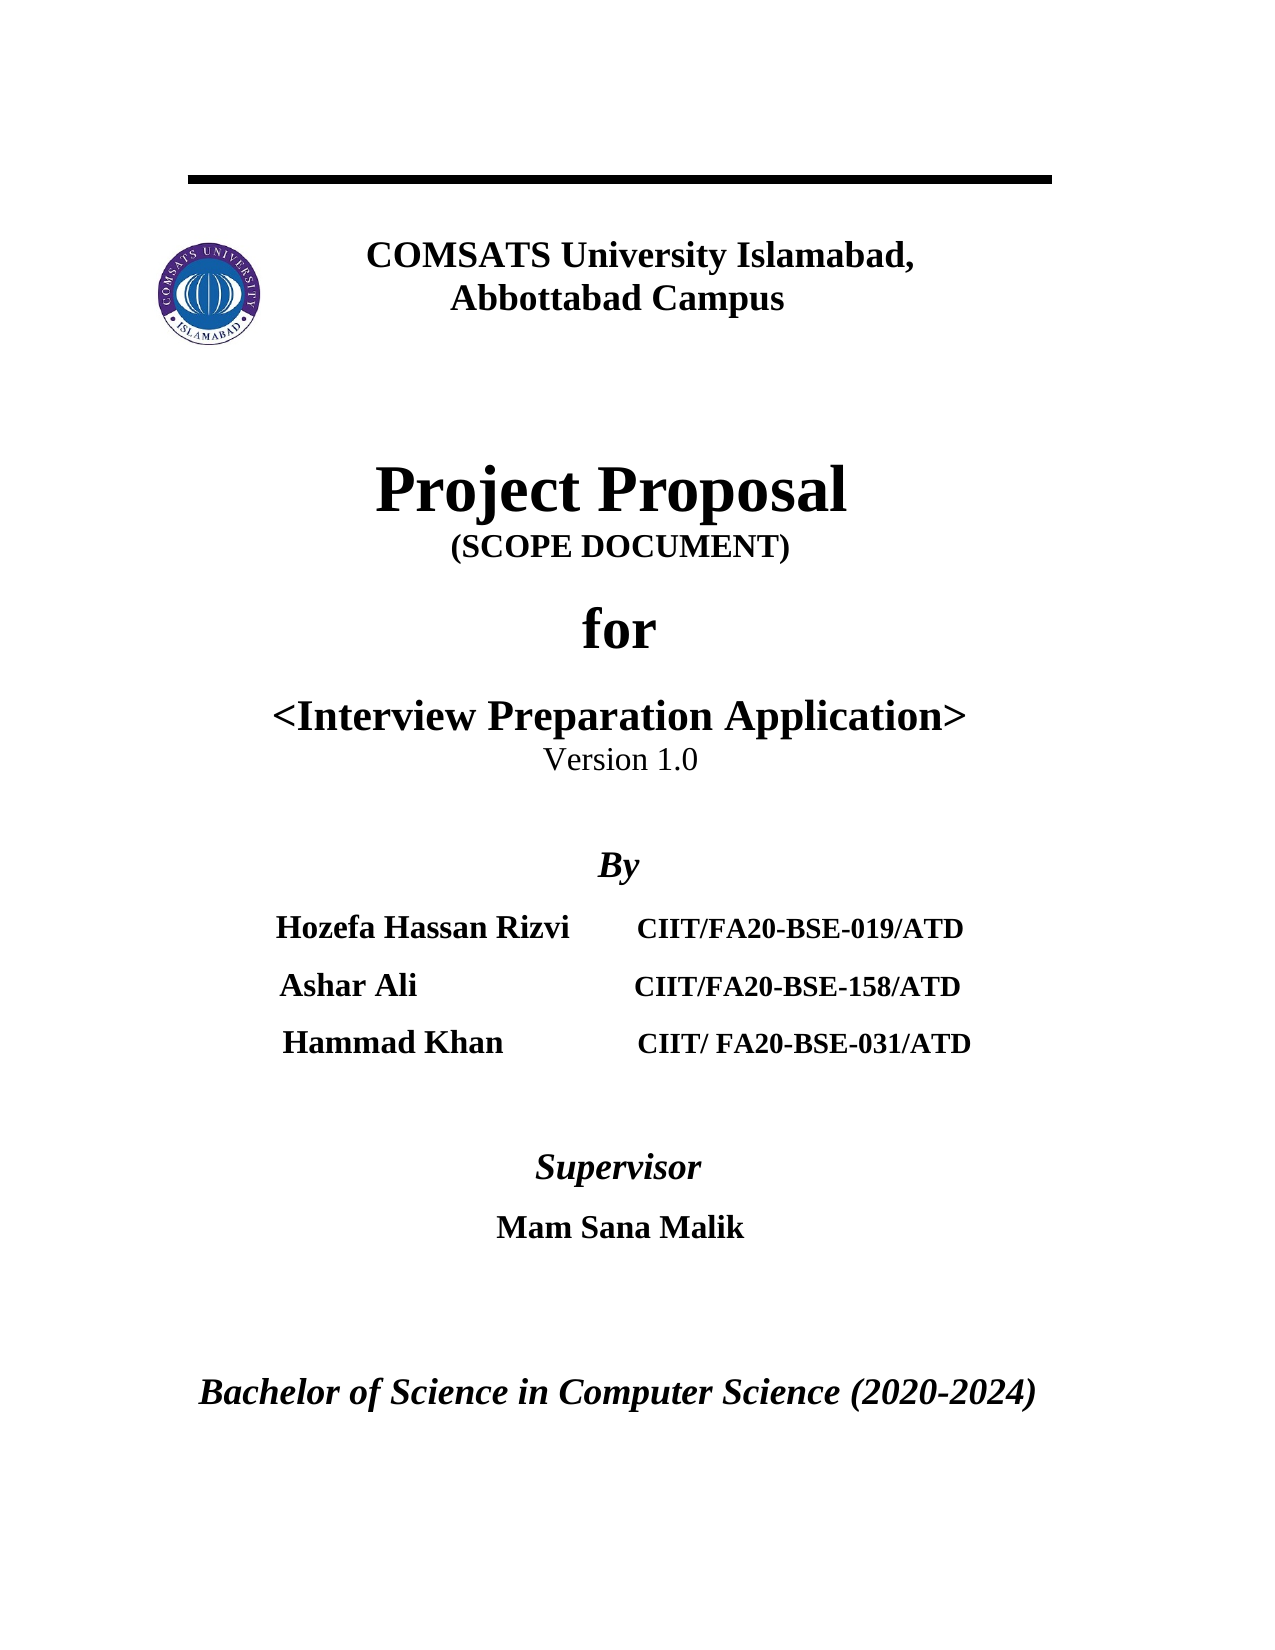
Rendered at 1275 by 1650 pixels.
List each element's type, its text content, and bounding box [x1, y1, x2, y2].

text for [187, 593, 1052, 689]
text Hozefa Hassan Rizvi CIIT/FA20-BSE-019/ATD [187, 907, 1052, 946]
text Ashar Ali CIIT/FA20-BSE-158/ATD [187, 965, 1052, 1003]
text Supervisor Mam Sana Malik [187, 1144, 1052, 1245]
text By [187, 778, 1052, 886]
text <Interview Preparation Application> Version 1.0 [187, 689, 1052, 778]
text COMSATS University Islamabad, Abbottabad Campus [366, 232, 1052, 318]
text Project Proposal (SCOPE DOCUMENT) [187, 449, 1052, 564]
text Bachelor of Science in Computer Science (2020-2024) [187, 1369, 1052, 1412]
text Hammad Khan CIIT/ FA20-BSE-031/ATD [187, 1022, 1052, 1061]
picture [150, 234, 263, 347]
